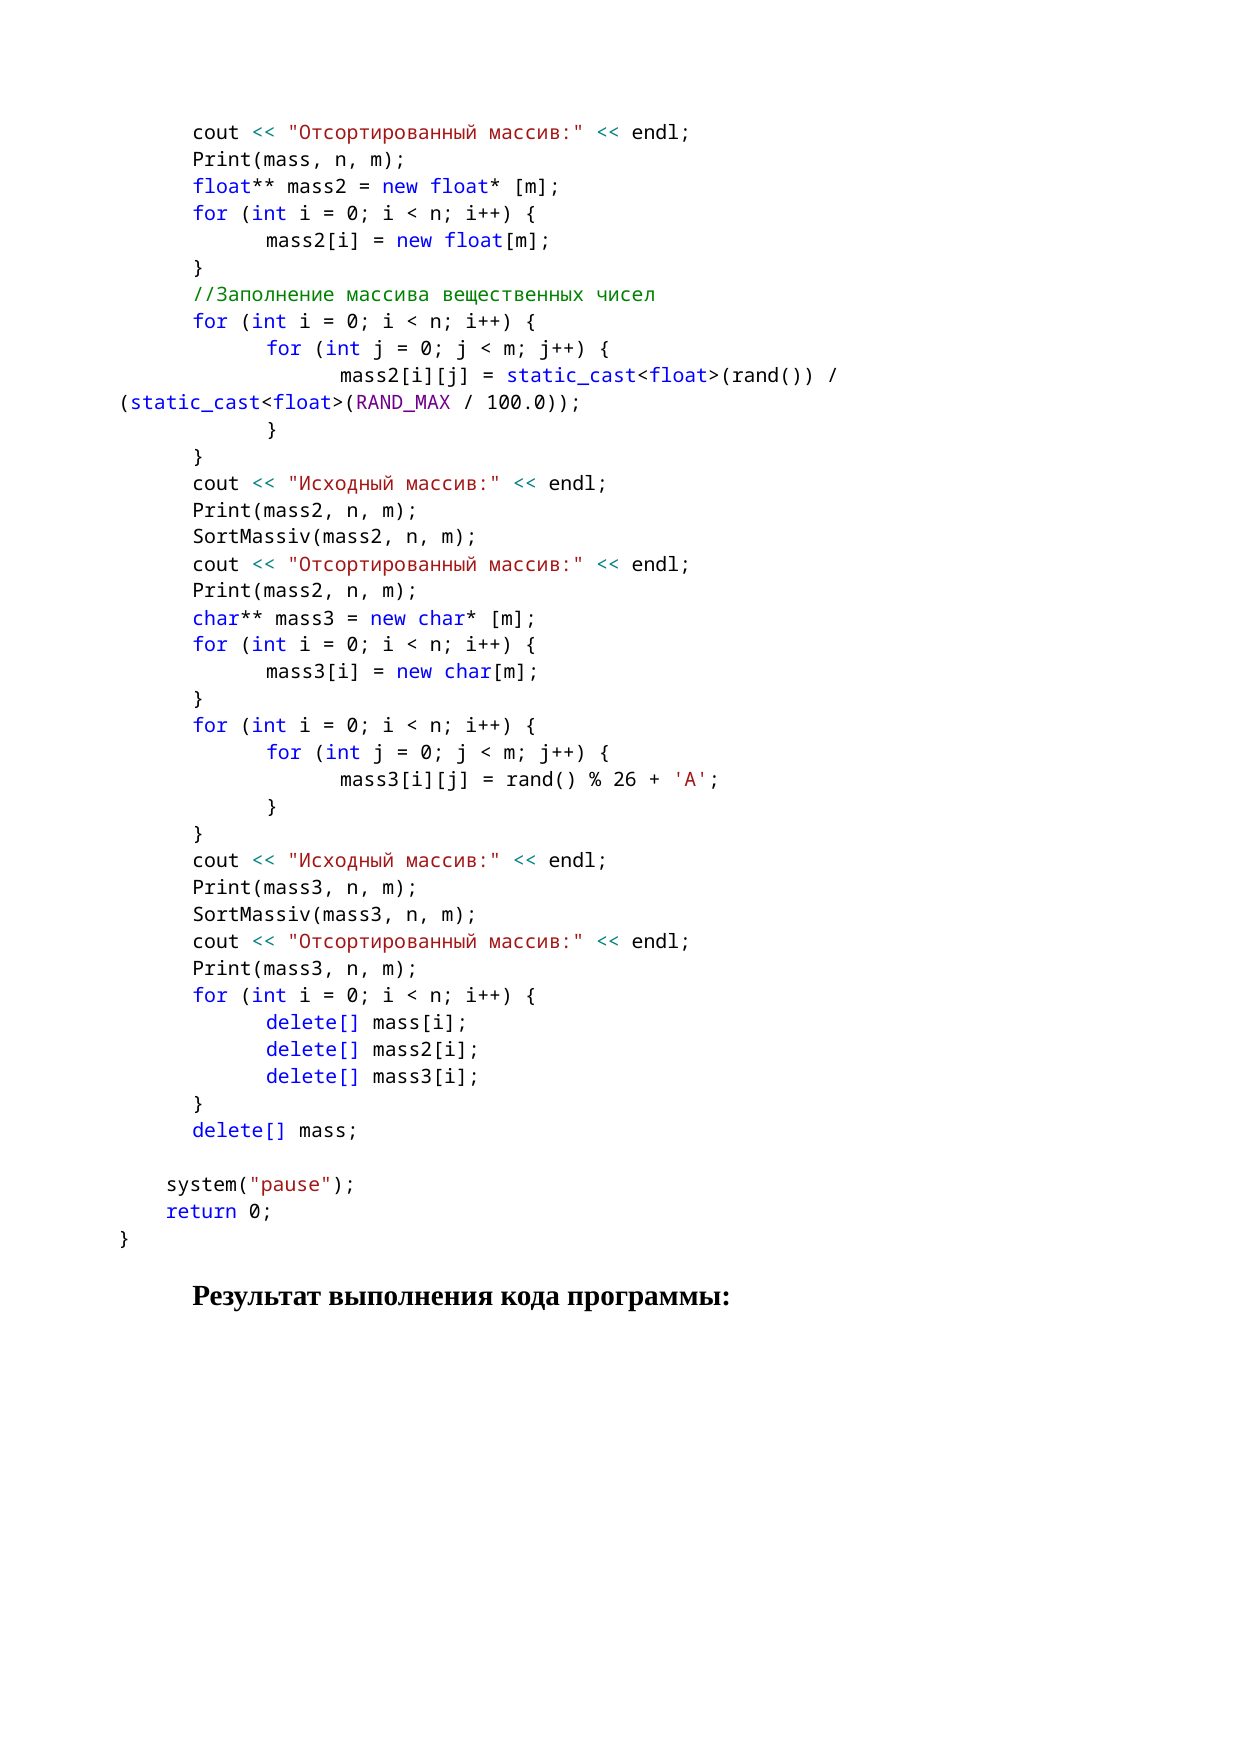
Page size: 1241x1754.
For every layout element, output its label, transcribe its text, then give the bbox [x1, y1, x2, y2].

text Print(mass, n, m); [118, 145, 1122, 172]
text for (int j = 0; j < m; j++) { [118, 334, 1122, 361]
text cout << "Отсортированный массив:" << endl; [118, 927, 1122, 954]
text mass3[i][j] = rand() % 26 + 'A'; [118, 766, 1122, 793]
text SortMassiv(mass2, n, m); [118, 523, 1122, 550]
text cout << "Исходный массив:" << endl; [118, 469, 1122, 496]
text for (int j = 0; j < m; j++) { [118, 739, 1122, 766]
text return 0; [118, 1197, 1122, 1224]
text } [118, 415, 1122, 442]
text } [118, 1224, 1122, 1251]
text SortMassiv(mass3, n, m); [118, 901, 1122, 927]
text Print(mass3, n, m); [118, 873, 1122, 901]
text delete[] mass[i]; [118, 1008, 1122, 1035]
text delete[] mass; [118, 1116, 1122, 1143]
text for (int i = 0; i < n; i++) { [118, 981, 1122, 1008]
text Результат выполнения кода программы: [118, 1278, 1122, 1312]
text } [118, 793, 1122, 819]
text delete[] mass3[i]; [118, 1062, 1122, 1089]
text char** mass3 = new char* [m]; [118, 604, 1122, 631]
text cout << "Отсортированный массив:" << endl; [118, 118, 1122, 145]
text system("pause"); [118, 1170, 1122, 1197]
text } [118, 442, 1122, 469]
text } [118, 819, 1122, 847]
text } [118, 685, 1122, 712]
text for (int i = 0; i < n; i++) { [118, 199, 1122, 226]
text } [118, 253, 1122, 280]
text delete[] mass2[i]; [118, 1035, 1122, 1062]
text Print(mass2, n, m); [118, 496, 1122, 523]
text for (int i = 0; i < n; i++) { [118, 307, 1122, 334]
text mass2[i] = new float[m]; [118, 226, 1122, 253]
text Print(mass2, n, m); [118, 577, 1122, 604]
text mass3[i] = new char[m]; [118, 658, 1122, 685]
text cout << "Отсортированный массив:" << endl; [118, 550, 1122, 577]
text float** mass2 = new float* [m]; [118, 172, 1122, 199]
text mass2[i][j] = static_cast<float>(rand()) / (static_cast<float>(RAND_MAX / 100.0)); [118, 361, 1122, 415]
text for (int i = 0; i < n; i++) { [118, 712, 1122, 739]
text for (int i = 0; i < n; i++) { [118, 631, 1122, 658]
text cout << "Исходный массив:" << endl; [118, 847, 1122, 873]
text //Заполнение массива вещественных чисел [118, 280, 1122, 307]
text } [118, 1089, 1122, 1116]
text Print(mass3, n, m); [118, 954, 1122, 981]
